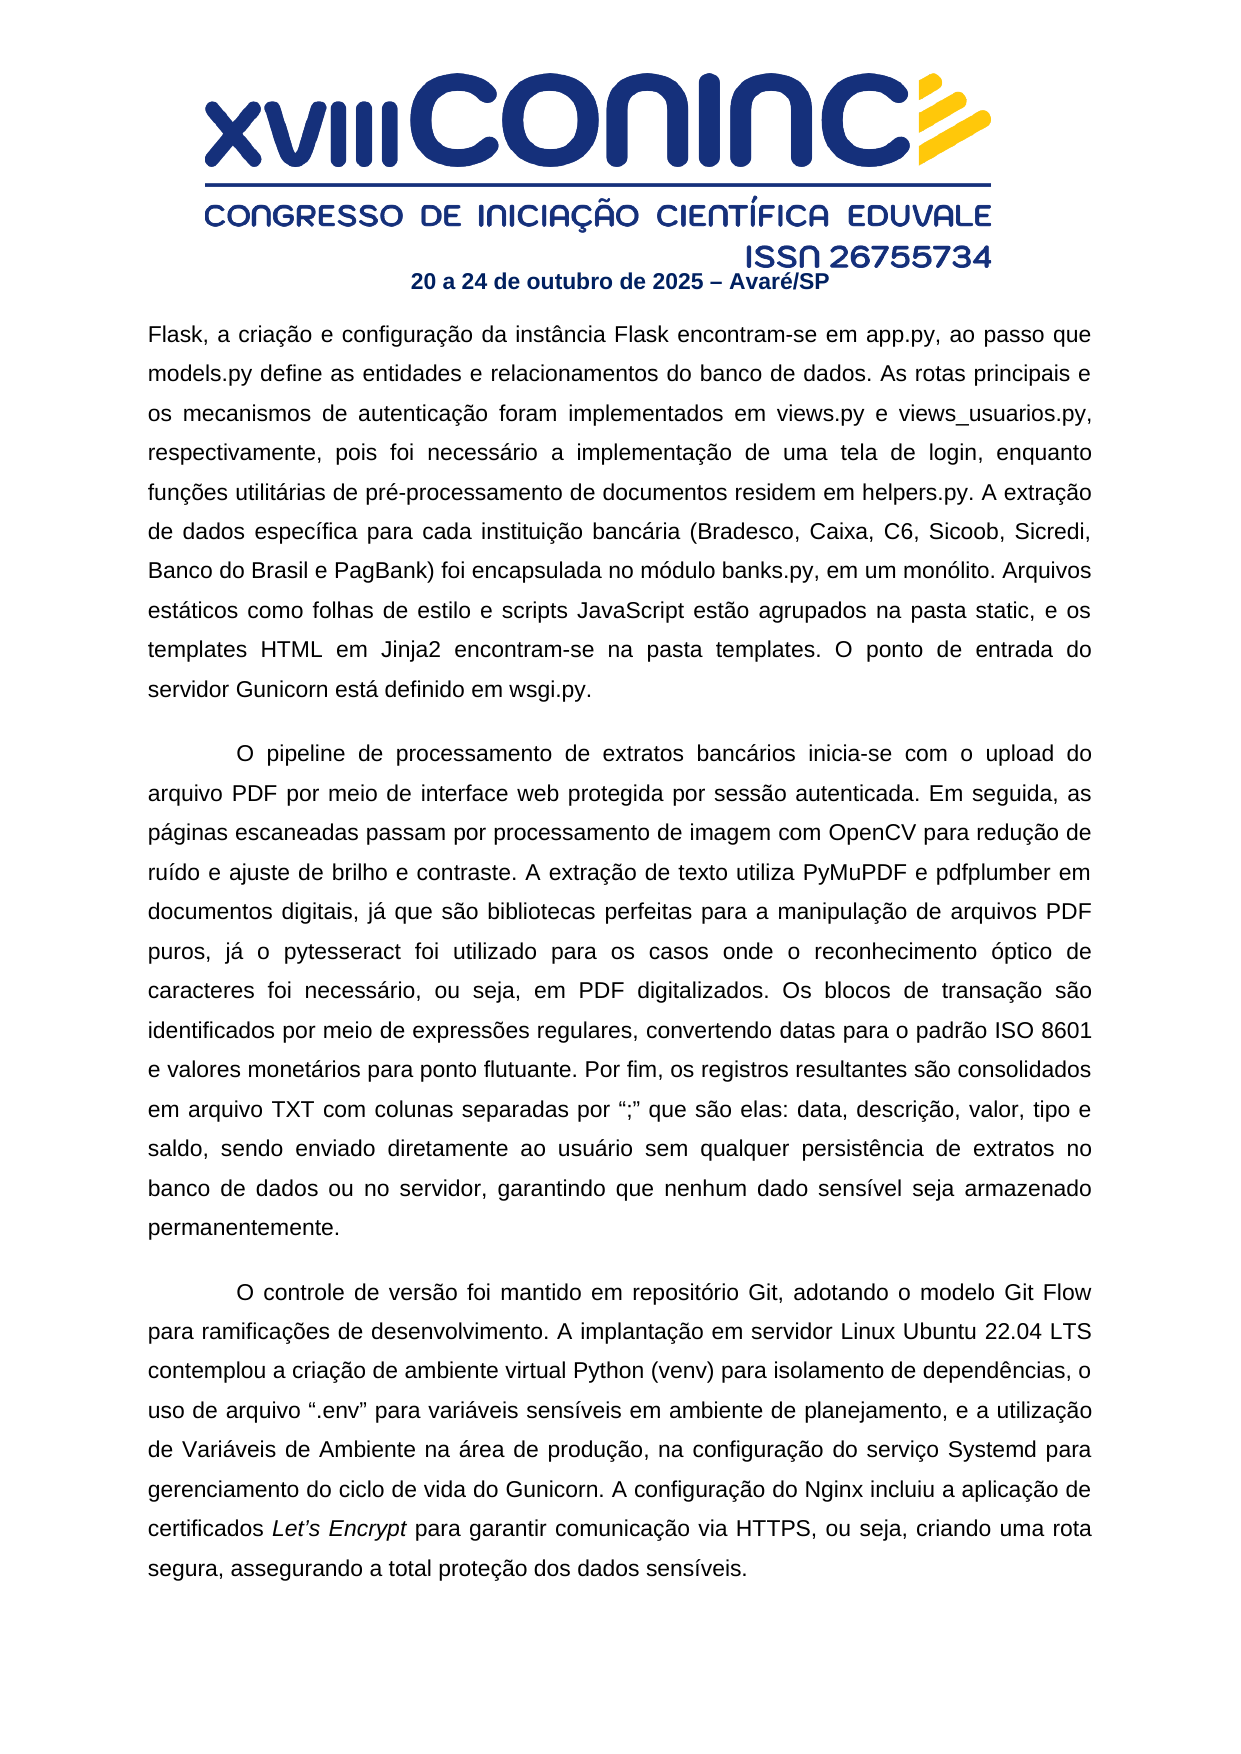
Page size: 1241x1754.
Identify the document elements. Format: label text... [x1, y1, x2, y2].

text O pipeline de processamento de extratos bancários inicia-se com o upload do arquivo PDF por meio de interface web protegida por sessão autenticada. Em seguida, as páginas escaneadas passam por processamento de imagem com OpenCV para redução de ruído e ajuste de brilho e contraste. A extração de texto utiliza PyMuPDF e pdfplumber em documentos digitais, já que são bibliotecas perfeitas para a manipulação de arquivos PDF puros, já o pytesseract foi utilizado para os casos onde o reconhecimento óptico de caracteres foi necessário, ou seja, em PDF digitalizados. Os blocos de transação são identificados por meio de expressões regulares, convertendo datas para o padrão ISO 8601 e valores monetários para ponto flutuante. Por fim, os registros resultantes são consolidados em arquivo TXT com colunas separadas por “;” que são elas: data, descrição, valor, tipo e saldo, sendo enviado diretamente ao usuário sem qualquer persistência de extratos no banco de dados ou no servidor, garantindo que nenhum dado sensível seja armazenado permanentemente. [148, 740, 1093, 1240]
text O controle de versão foi mantido em repositório Git, adotando o modelo Git Flow para ramificações de desenvolvimento. A implantação em servidor Linux Ubuntu 22.04 LTS contemplou a criação de ambiente virtual Python (venv) para isolamento de dependências, o uso de arquivo “.env” para variáveis sensíveis em ambiente de planejamento, e a utilização de Variáveis de Ambiente na área de produção, na configuração do serviço Systemd para gerenciamento do ciclo de vida do Gunicorn. A configuração do Nginx incluiu a aplicação de certificados Let’s Encrypt para garantir comunicação via HTTPS, ou seja, criando uma rota segura, assegurando a total proteção dos dados sensíveis. [148, 1278, 1093, 1581]
picture [205, 73, 992, 268]
